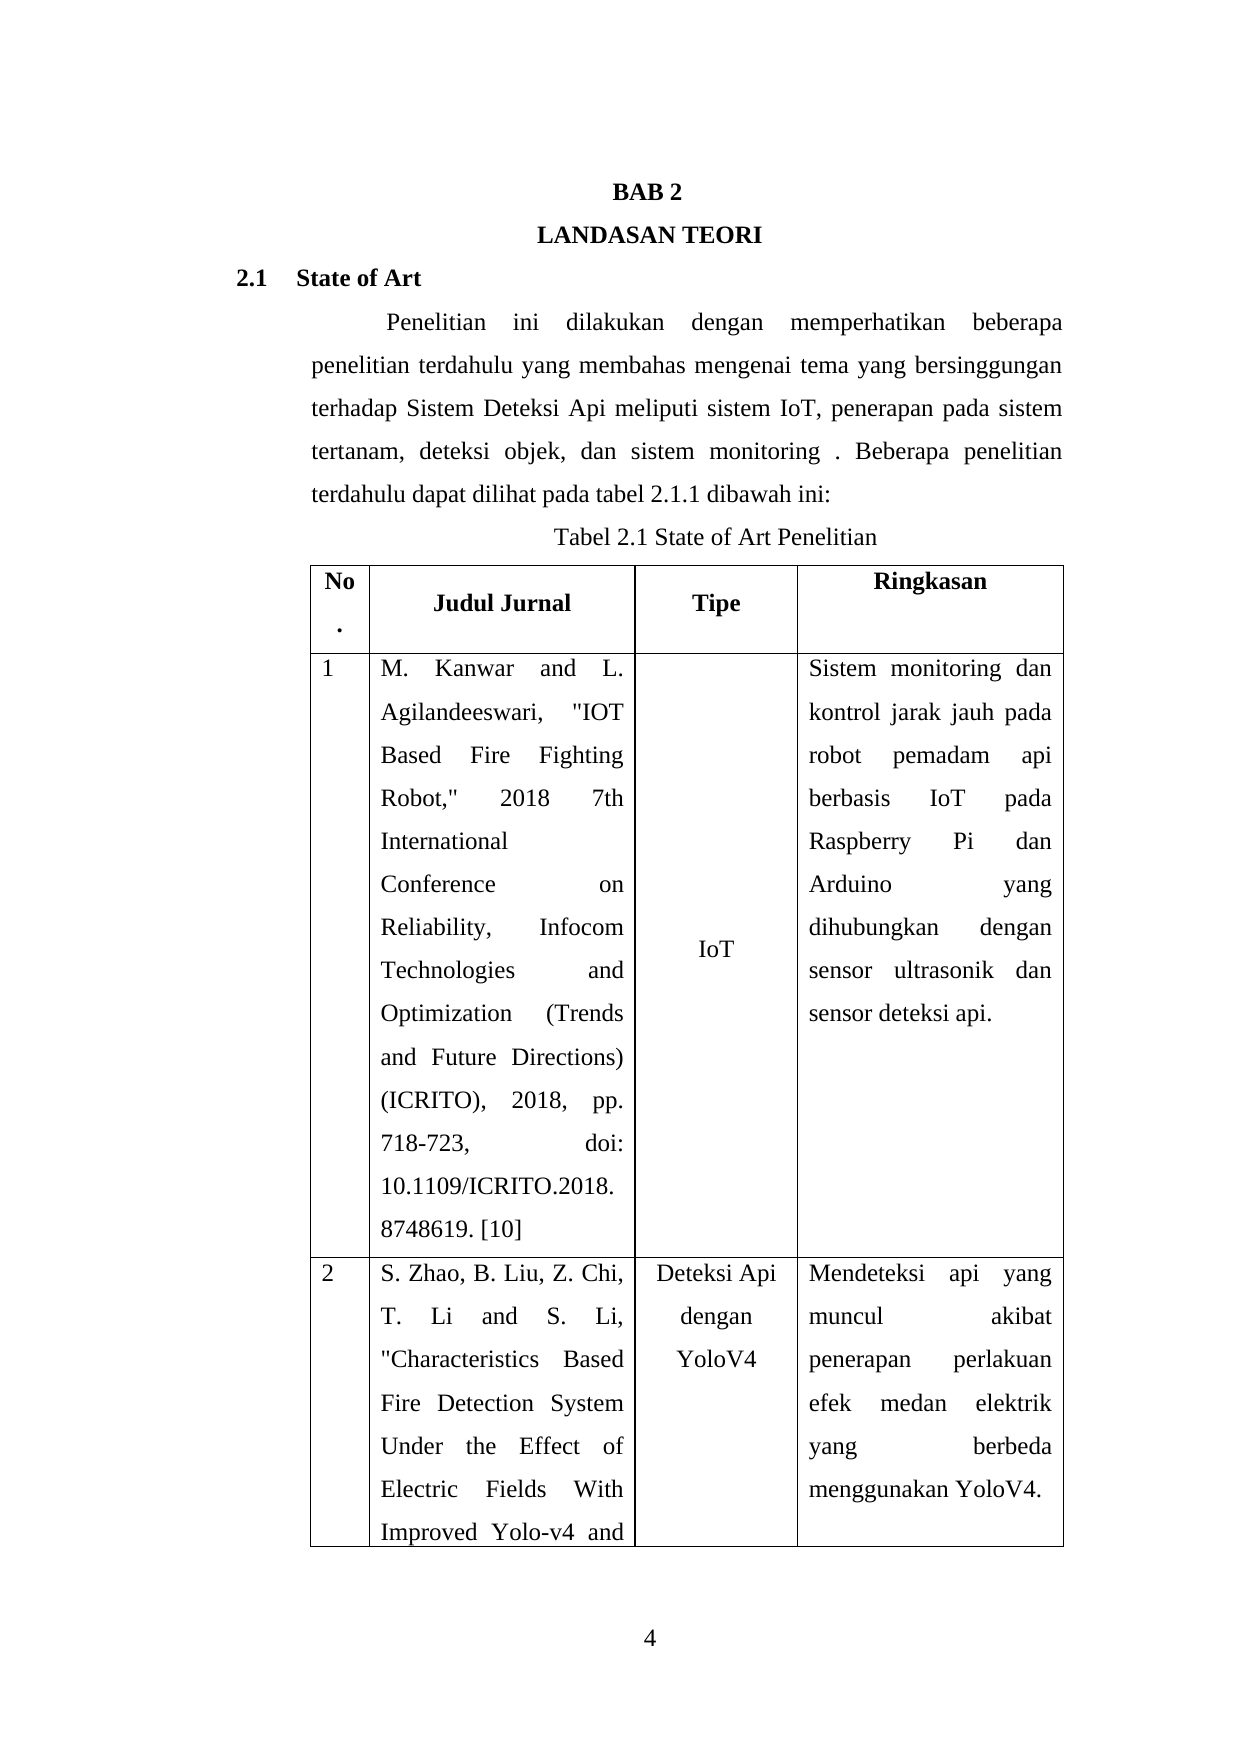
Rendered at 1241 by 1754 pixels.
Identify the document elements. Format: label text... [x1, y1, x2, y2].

table_header Judul Jurnal [370, 566, 634, 652]
subtitle State of Art [236, 263, 1063, 292]
table_cell IoT [636, 654, 797, 1257]
text Penelitian ini dilakukan dengan memperhatikan beberapa penelitian terdahulu yang membahas mengenai tema yang bersinggungan terhadap Sistem Deteksi Api meliputi sistem IoT, penerapan pada sistem tertanam, deteksi objek, dan sistem monitoring . Beberapa penelitian terdahulu dapat dilihat pada tabel 2.1.1 dibawah ini: [311, 307, 1063, 508]
table_cell 2 [311, 1258, 369, 1546]
table_cell Sistem monitoring dan kontrol jarak jauh pada robot pemadam api berbasis IoT pada Raspberry Pi dan Arduino yang dihubungkan dengan sensor ultrasonik dan sensor deteksi api. [798, 654, 1063, 1257]
table_cell 1 [311, 654, 369, 1257]
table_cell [798, 1258, 1063, 1546]
subtitle State of Art Penelitian [326, 522, 1063, 551]
table_cell M. Kanwar and L. Agilandeeswari, "IOT Based Fire Fighting Robot," 2018 7th International Conference on Reliability, Infocom Technologies and Optimization (Trends and Future Directions) (ICRITO), 2018, pp. 718-723, doi: 10.1109/ICRITO.2018.8748619. [370, 654, 634, 1257]
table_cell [370, 1258, 634, 1546]
table_header Ringkasan [798, 566, 1063, 652]
table_header Tipe [636, 566, 797, 652]
table_header No. [311, 566, 369, 652]
subtitle landasan teori [236, 220, 1063, 249]
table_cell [636, 1258, 797, 1546]
